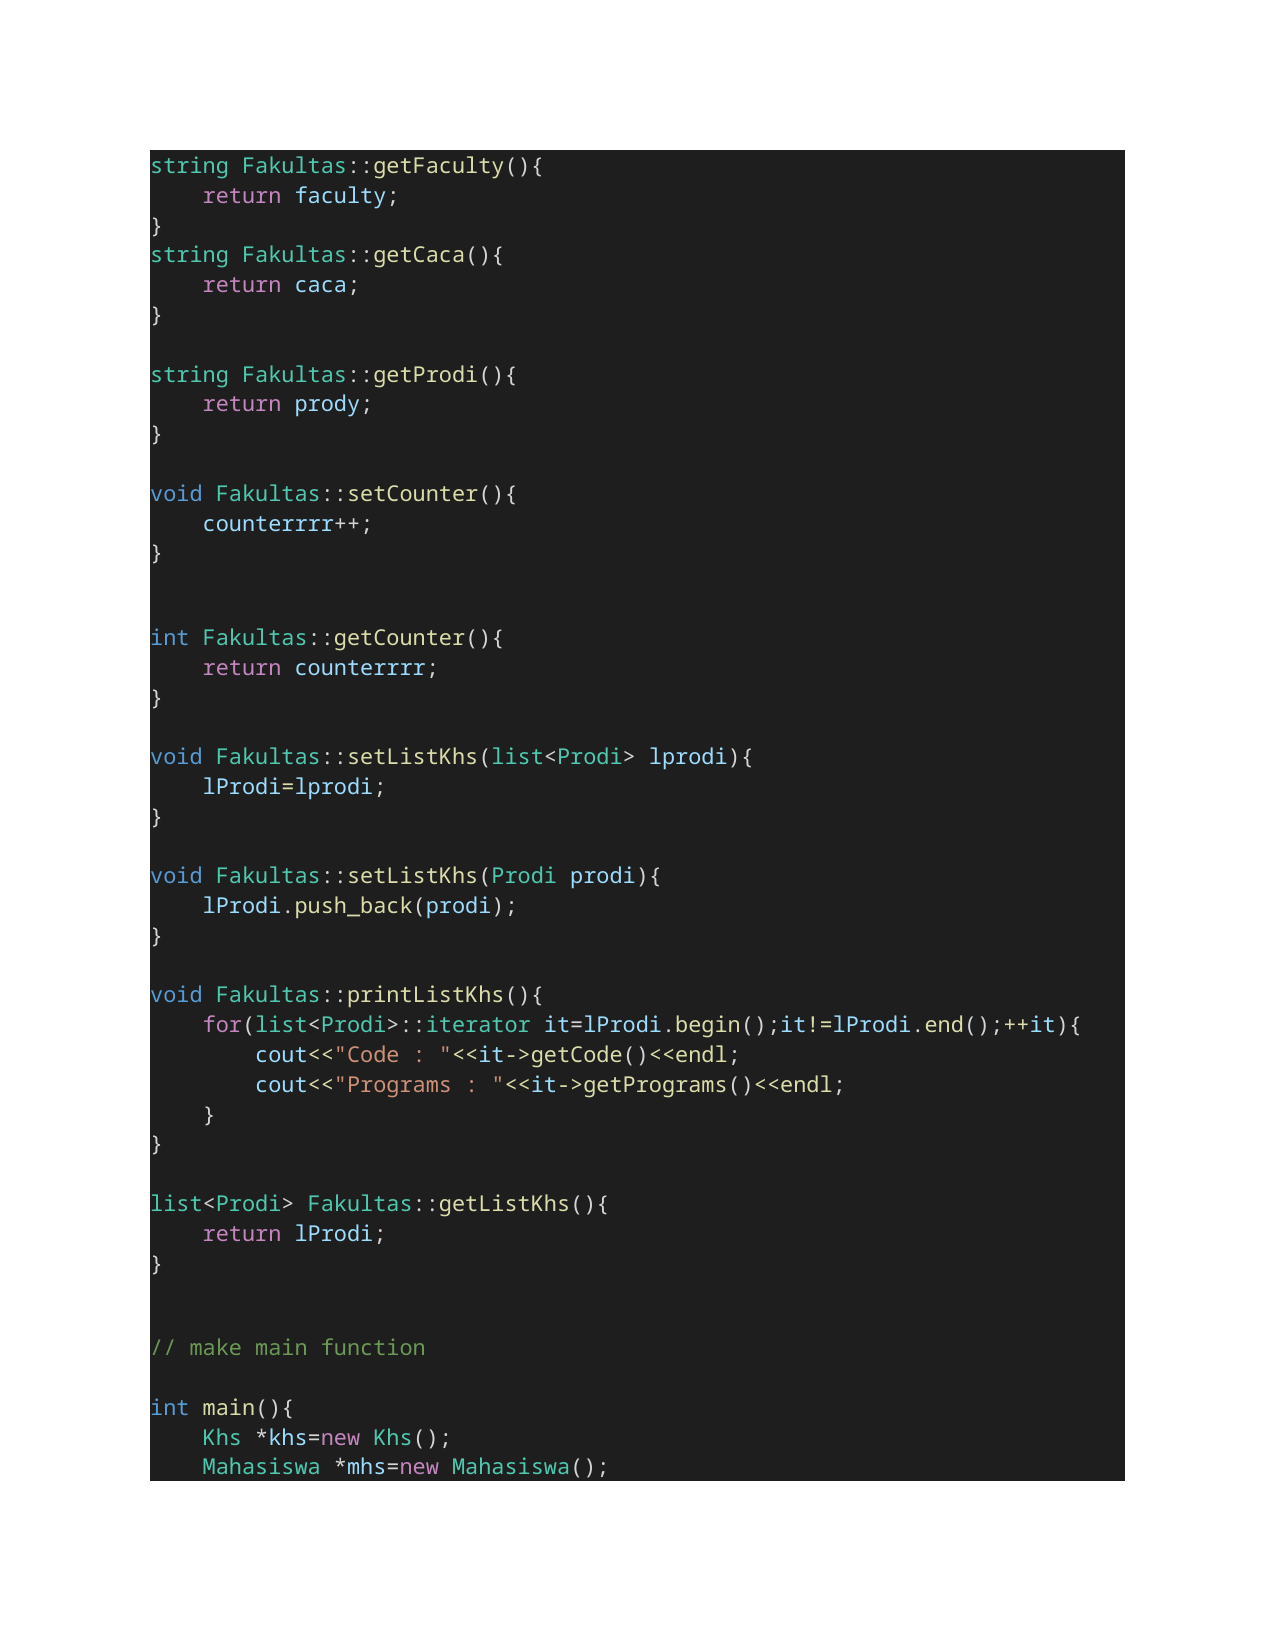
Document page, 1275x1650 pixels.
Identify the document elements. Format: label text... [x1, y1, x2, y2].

text cout<<"Programs : "<<it->getPrograms()<<endl; [150, 1069, 1125, 1098]
text Mahasiswa *mhs=new Mahasiswa(); [150, 1451, 1125, 1481]
text void Fakultas::setListKhs(Prodi prodi){ [150, 860, 1125, 890]
text list<Prodi> Fakultas::getListKhs(){ [150, 1188, 1125, 1218]
text counterrrr++; [150, 507, 1125, 537]
text } [150, 537, 1125, 567]
text void Fakultas::setCounter(){ [150, 478, 1125, 507]
text return lProdi; [150, 1218, 1125, 1247]
text return counterrrr; [150, 652, 1125, 681]
text int main(){ [150, 1392, 1125, 1421]
text } [150, 418, 1125, 448]
text } [150, 1098, 1125, 1128]
text return prody; [150, 388, 1125, 418]
text } [150, 1128, 1125, 1158]
text } [150, 299, 1125, 329]
text void Fakultas::setListKhs(list<Prodi> lprodi){ [150, 741, 1125, 771]
text } [150, 920, 1125, 949]
text Khs *khs=new Khs(); [150, 1421, 1125, 1451]
text } [150, 1247, 1125, 1277]
text } [150, 209, 1125, 239]
text lProdi.push_back(prodi); [150, 890, 1125, 920]
text lProdi=lprodi; [150, 771, 1125, 801]
text } [150, 801, 1125, 830]
text cout<<"Code : "<<it->getCode()<<endl; [150, 1039, 1125, 1069]
text } [150, 681, 1125, 711]
text string Fakultas::getCaca(){ [150, 239, 1125, 269]
text return caca; [150, 269, 1125, 299]
text int Fakultas::getCounter(){ [150, 622, 1125, 652]
text for(list<Prodi>::iterator it=lProdi.begin();it!=lProdi.end();++it){ [150, 1009, 1125, 1039]
text string Fakultas::getProdi(){ [150, 358, 1125, 388]
text string Fakultas::getFaculty(){ [150, 150, 1125, 180]
text void Fakultas::printListKhs(){ [150, 979, 1125, 1009]
text // make main function [150, 1332, 1125, 1362]
text return faculty; [150, 180, 1125, 209]
